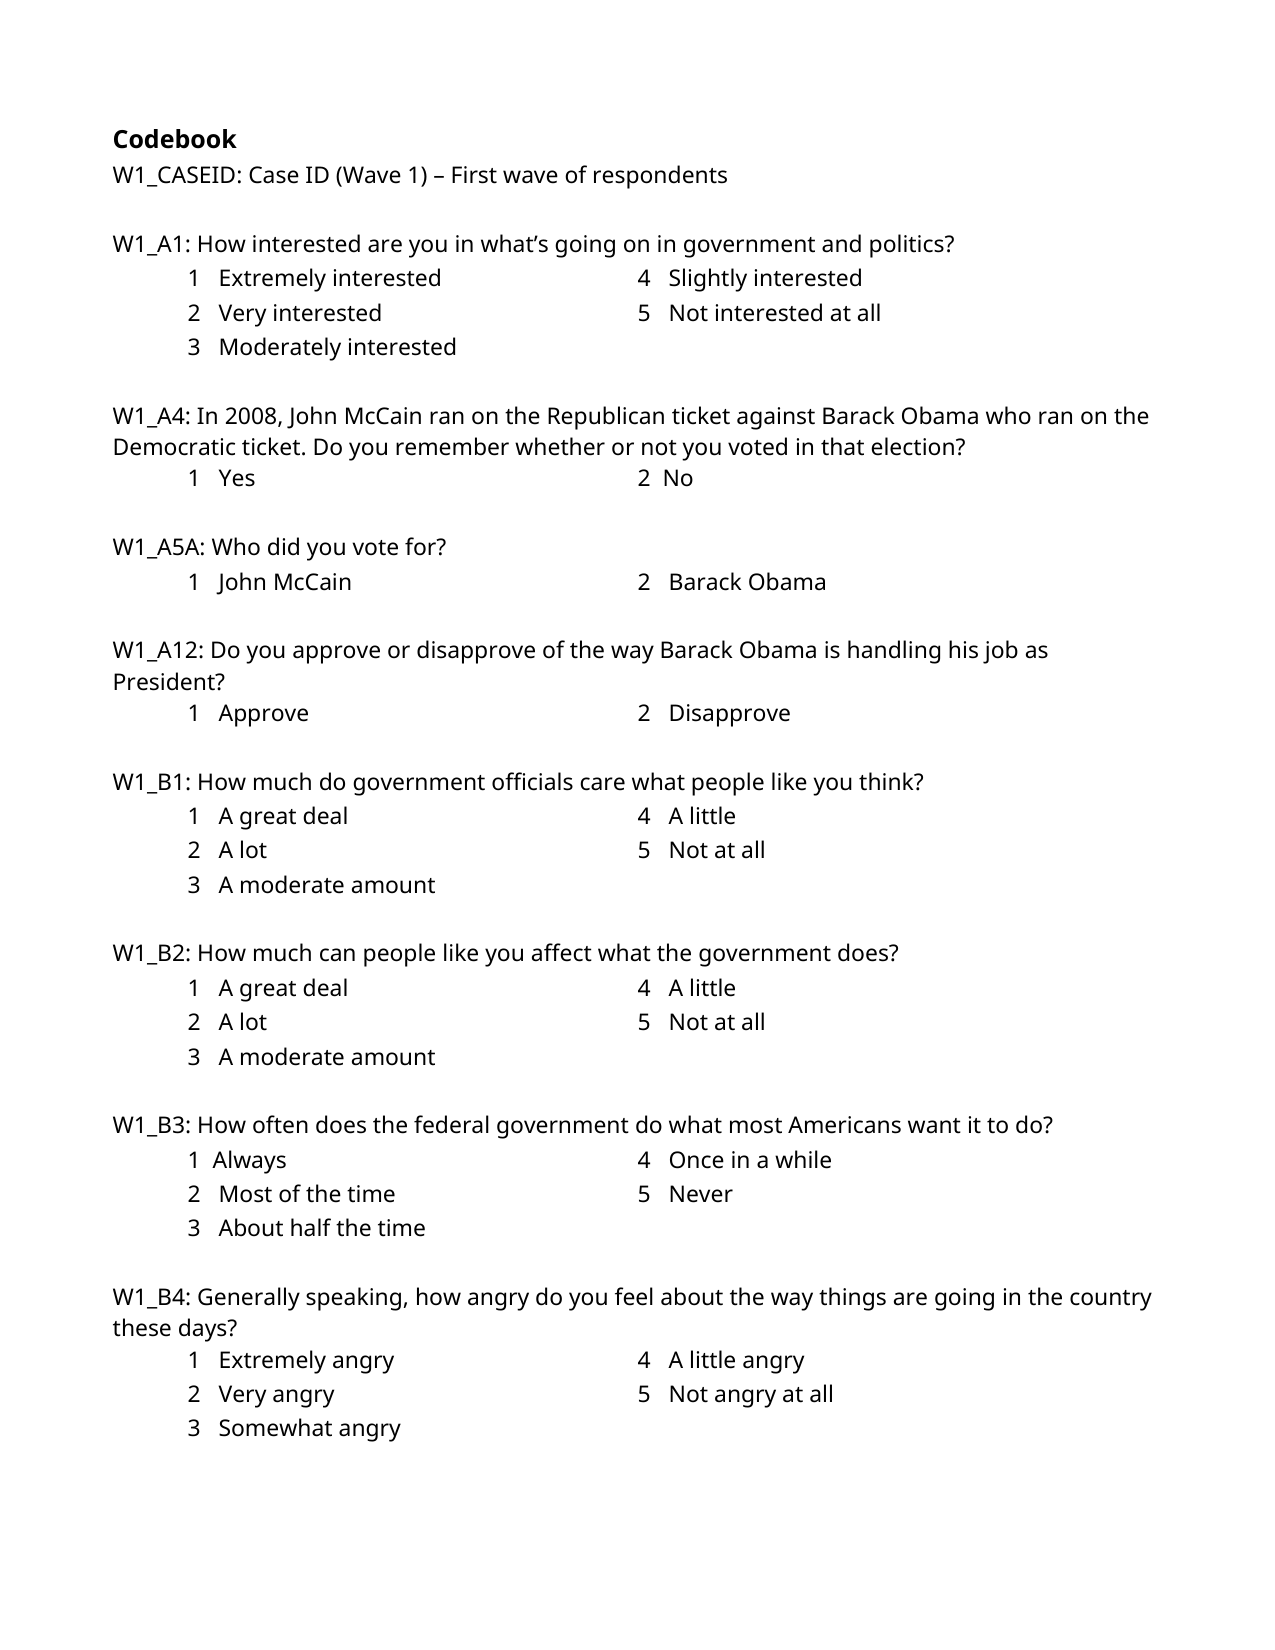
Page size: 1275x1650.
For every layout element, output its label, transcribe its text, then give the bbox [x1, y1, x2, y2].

text 3 Moderately interested [112, 331, 1162, 362]
text 1 John McCain 2 Barack Obama [112, 566, 1162, 597]
text 1 Extremely angry 4 A little angry [112, 1344, 1162, 1375]
text W1_A5A: Who did you vote for? [112, 531, 1162, 562]
text W1_B4: Generally speaking, how angry do you feel about the way things are going in the country these days? [112, 1281, 1162, 1344]
text 3 About half the time [112, 1212, 1162, 1244]
text W1_CASEID: Case ID (Wave 1) – First wave of respondents [112, 159, 1162, 191]
text 3 A moderate amount [112, 869, 1162, 900]
text 2 A lot 5 Not at all [112, 1006, 1162, 1037]
text 3 A moderate amount [112, 1041, 1162, 1072]
text 1 Approve 2 Disapprove [112, 697, 1162, 728]
text W1_A4: In 2008, John McCain ran on the Republican ticket against Barack Obama who ran on the Democratic ticket. Do you remember whether or not you voted in that election? [112, 400, 1162, 462]
text W1_A12: Do you approve or disapprove of the way Barack Obama is handling his job as President? [112, 634, 1162, 697]
text 1 A great deal 4 A little [112, 972, 1162, 1003]
text 1 A great deal 4 A little [112, 800, 1162, 831]
text Codebook [112, 122, 1162, 156]
text W1_A1: How interested are you in what’s going on in government and politics? [112, 228, 1162, 259]
text 2 A lot 5 Not at all [112, 834, 1162, 866]
text 1 Always 4 Once in a while [112, 1144, 1162, 1175]
text 1 Extremely interested 4 Slightly interested [112, 262, 1162, 294]
text W1_B2: How much can people like you affect what the government does? [112, 937, 1162, 969]
text W1_B3: How often does the federal government do what most Americans want it to do? [112, 1109, 1162, 1141]
text 2 Very interested 5 Not interested at all [112, 297, 1162, 328]
text W1_B1: How much do government officials care what people like you think? [112, 766, 1162, 797]
text 1 Yes 2 No [112, 462, 1162, 494]
text 2 Most of the time 5 Never [112, 1178, 1162, 1209]
text 3 Somewhat angry [112, 1412, 1162, 1444]
text 2 Very angry 5 Not angry at all [112, 1378, 1162, 1409]
